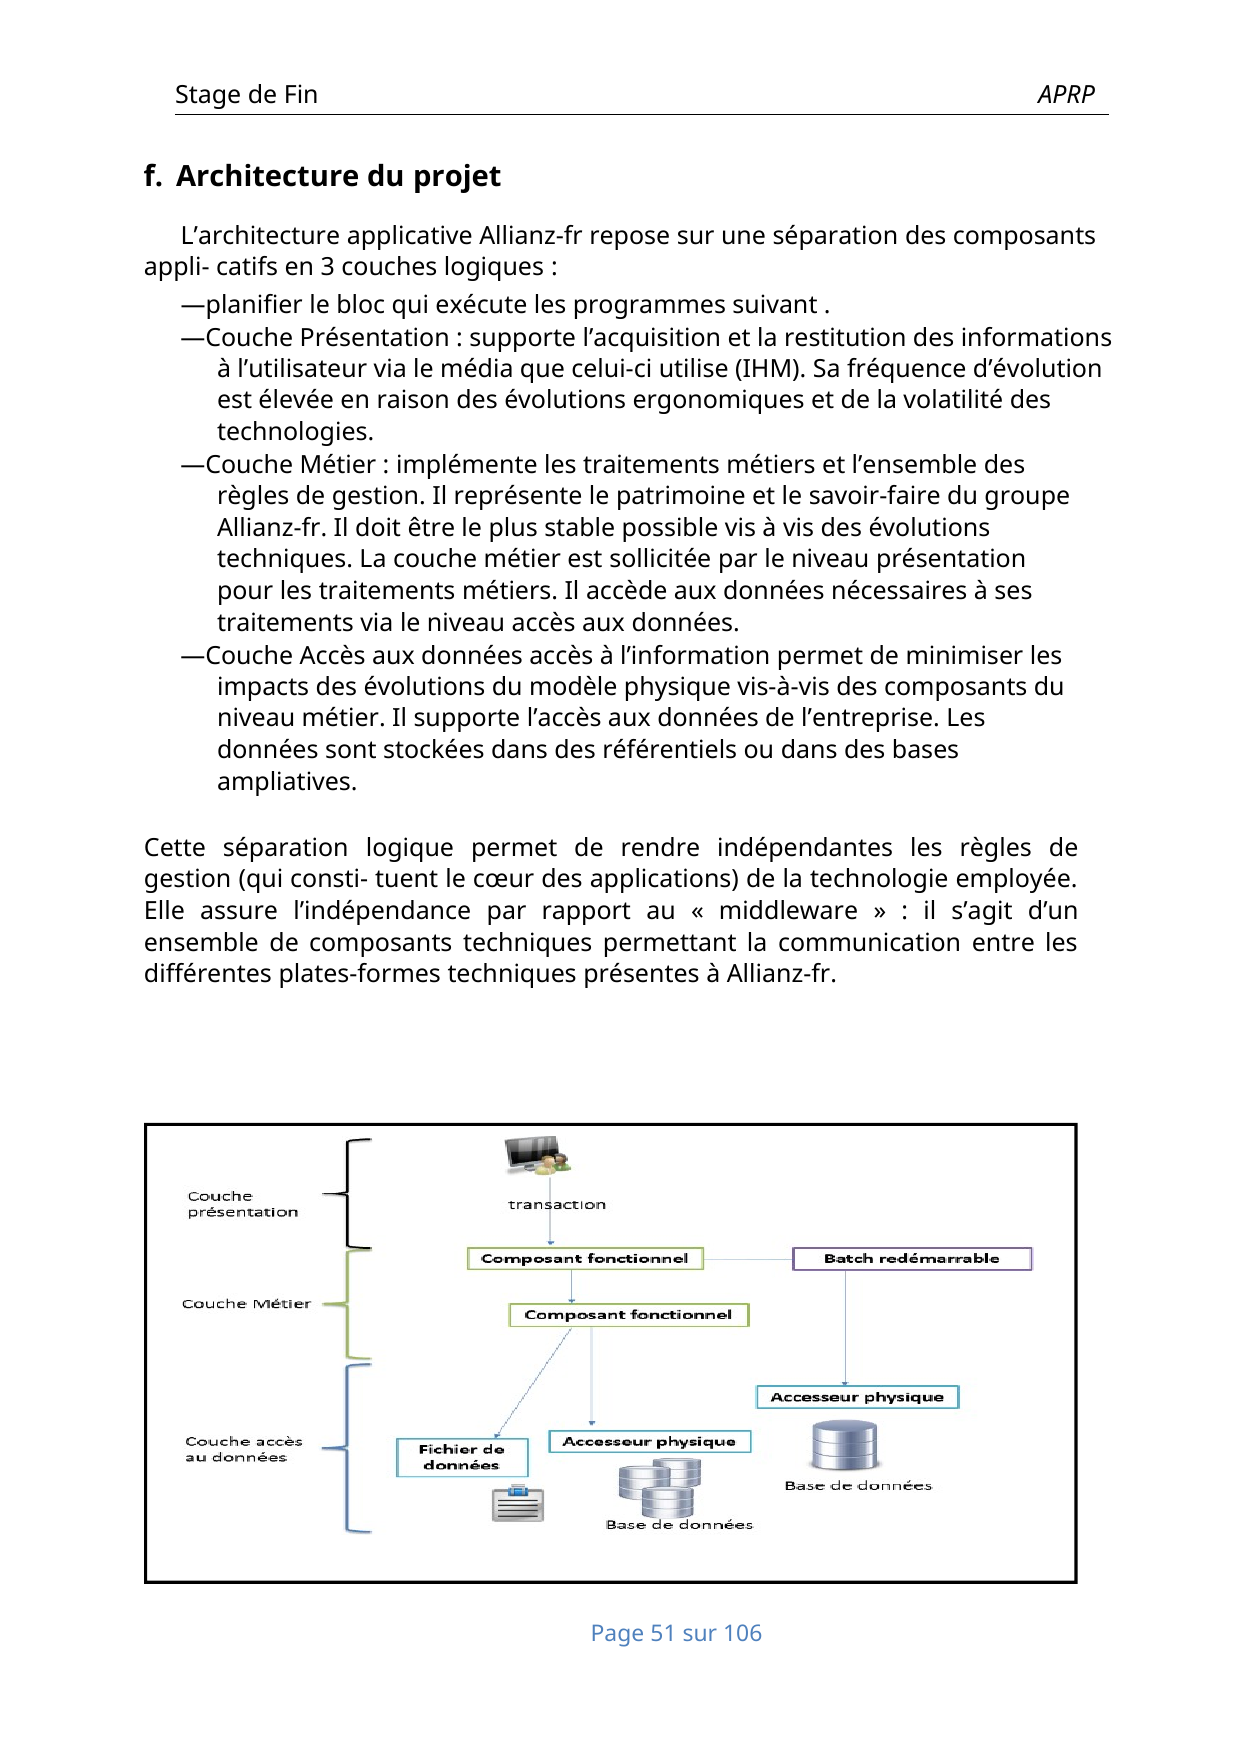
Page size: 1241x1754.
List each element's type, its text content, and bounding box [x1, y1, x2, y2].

picture [182, 1136, 1034, 1535]
text —Couche Présentation : supporte l’acquisition et la restitution des informations à l’utilisateur via le média que celui-ci utilise (IHM). Sa fréquence d’évolution est élevée en raison des évolutions ergonomiques et de la volatilité des technologies. [180, 321, 1116, 448]
text —Couche Métier : implémente les traitements métiers et l’ensemble des règles de gestion. Il représente le patrimoine et le savoir-faire du groupe Allianz-fr. Il doit être le plus stable possible vis à vis des évolutions techniques. La couche métier est sollicitée par le niveau présentation pour les traitements métiers. Il accède aux données nécessaires à ses traitements via le niveau accès aux données. [180, 448, 1078, 639]
text —Couche Accès aux données accès à l’information permet de minimiser les impacts des évolutions du modèle physique vis-à-vis des composants du niveau métier. Il supporte l’accès aux données de l’entreprise. Les données sont stockées dans des référentiels ou dans des bases ampliatives. [180, 639, 1080, 798]
text Cette séparation logique permet de rendre indépendantes les règles de gestion (qui consti- tuent le cœur des applications) de la technologie employée. Elle assure l’indépendance par rapport au « middleware » : il s’agit d’un ensemble de composants techniques permettant la communication entre les différentes plates-formes techniques présentes à Allianz-fr. [144, 831, 1078, 990]
text L’architecture applicative Allianz-fr repose sur une séparation des composants appli- catifs en 3 couches logiques : [144, 219, 1116, 283]
subtitle Architecture du projet [143, 155, 1219, 195]
text —planifier le bloc qui exécute les programmes suivant . [180, 286, 1219, 320]
